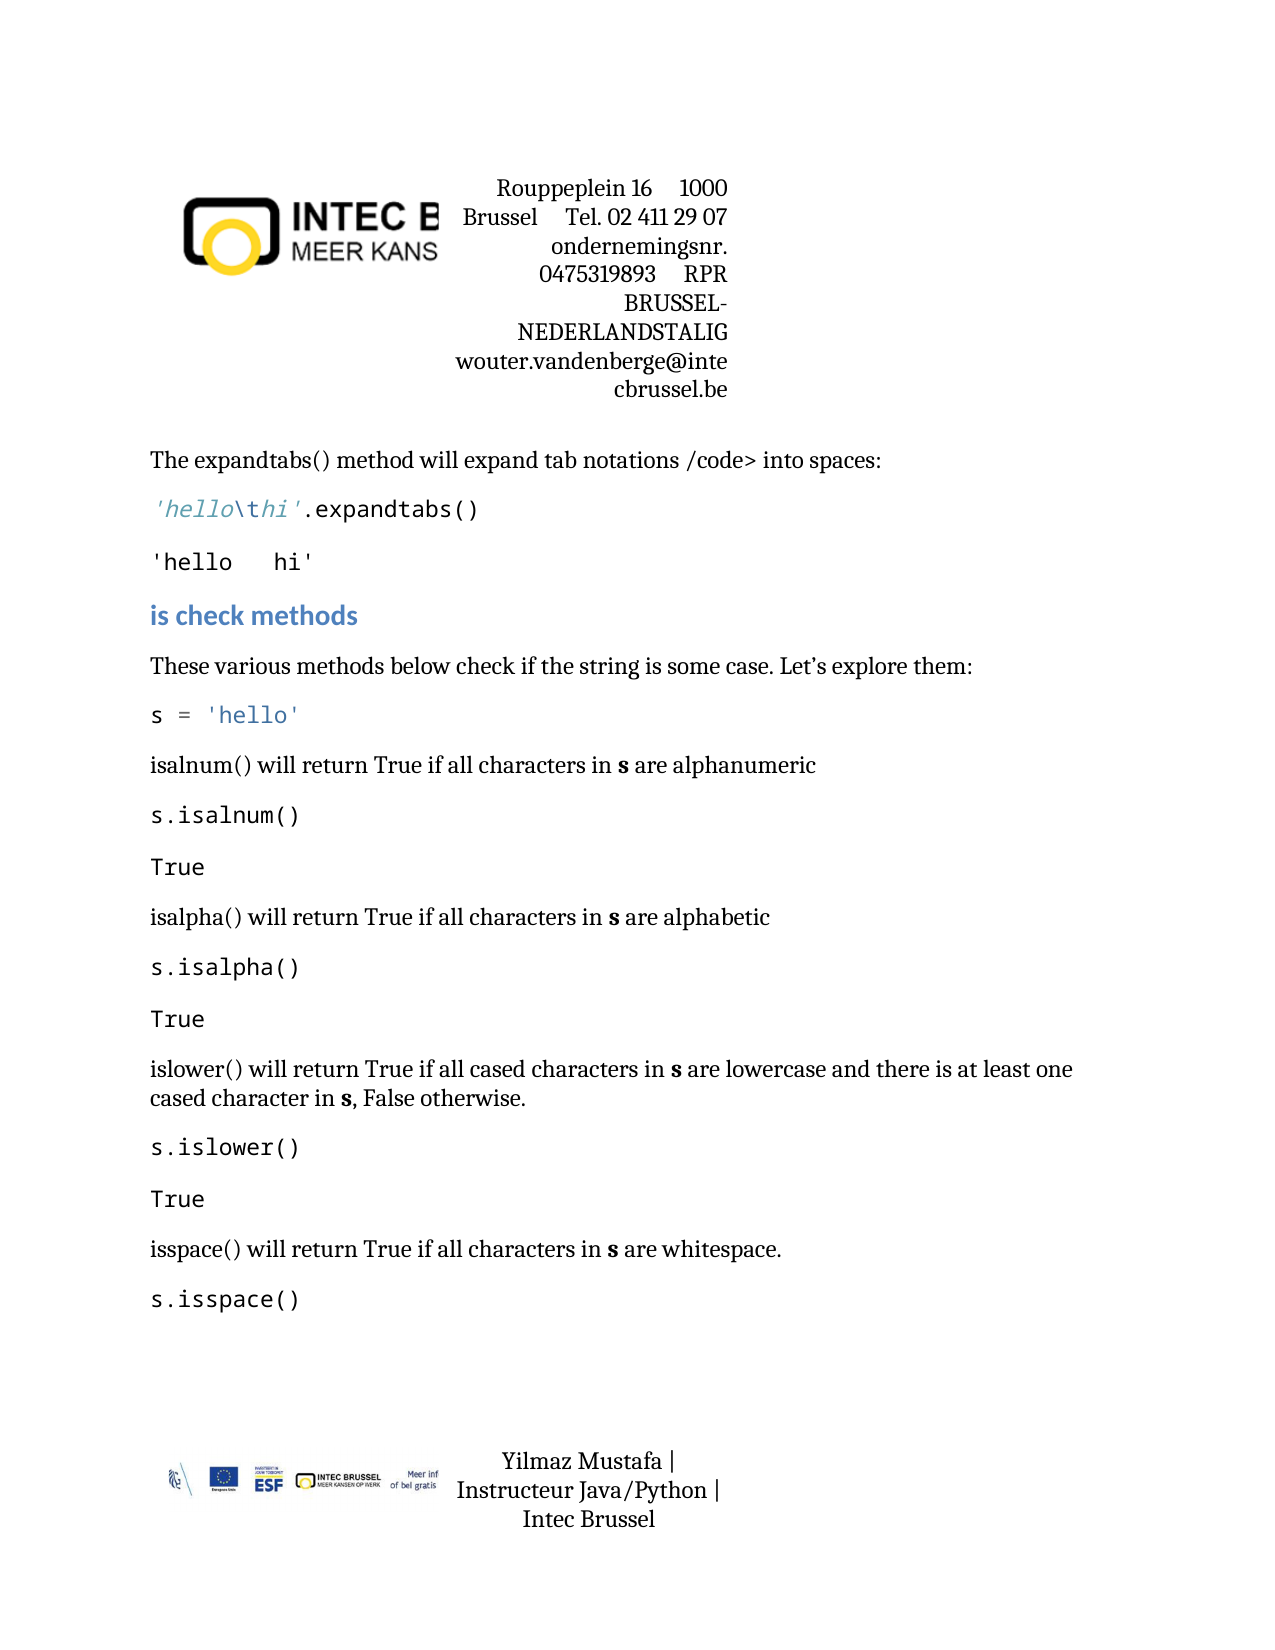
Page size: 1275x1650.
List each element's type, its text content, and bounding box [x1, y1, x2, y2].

text The expandtabs() method will expand tab notations /code> into spaces: [150, 446, 1125, 474]
subtitle is check methods [150, 597, 1125, 633]
text True [150, 851, 1125, 882]
text isalpha() will return True if all characters in s are alphabetic [150, 903, 1125, 932]
text isalnum() will return True if all characters in s are alphanumeric [150, 751, 1125, 780]
text s.isspace() [150, 1283, 1125, 1314]
text s.isalpha() [150, 951, 1125, 982]
text islower() will return True if all cased characters in s are lowercase and there is at least one cased character in s, False otherwise. [150, 1055, 1125, 1112]
text 'hello hi' [150, 545, 1125, 577]
text s.isalnum() [150, 799, 1125, 830]
text 'hello\thi'.expandtabs() [150, 493, 1125, 524]
picture [168, 174, 439, 293]
text s = 'hello' [150, 699, 1125, 731]
text True [150, 1183, 1125, 1214]
text s.islower() [150, 1131, 1125, 1162]
text These various methods below check if the string is some case. Let’s explore them: [150, 652, 1125, 681]
text True [150, 1003, 1125, 1034]
text isspace() will return True if all characters in s are whitespace. [150, 1235, 1125, 1264]
picture [168, 1447, 439, 1512]
